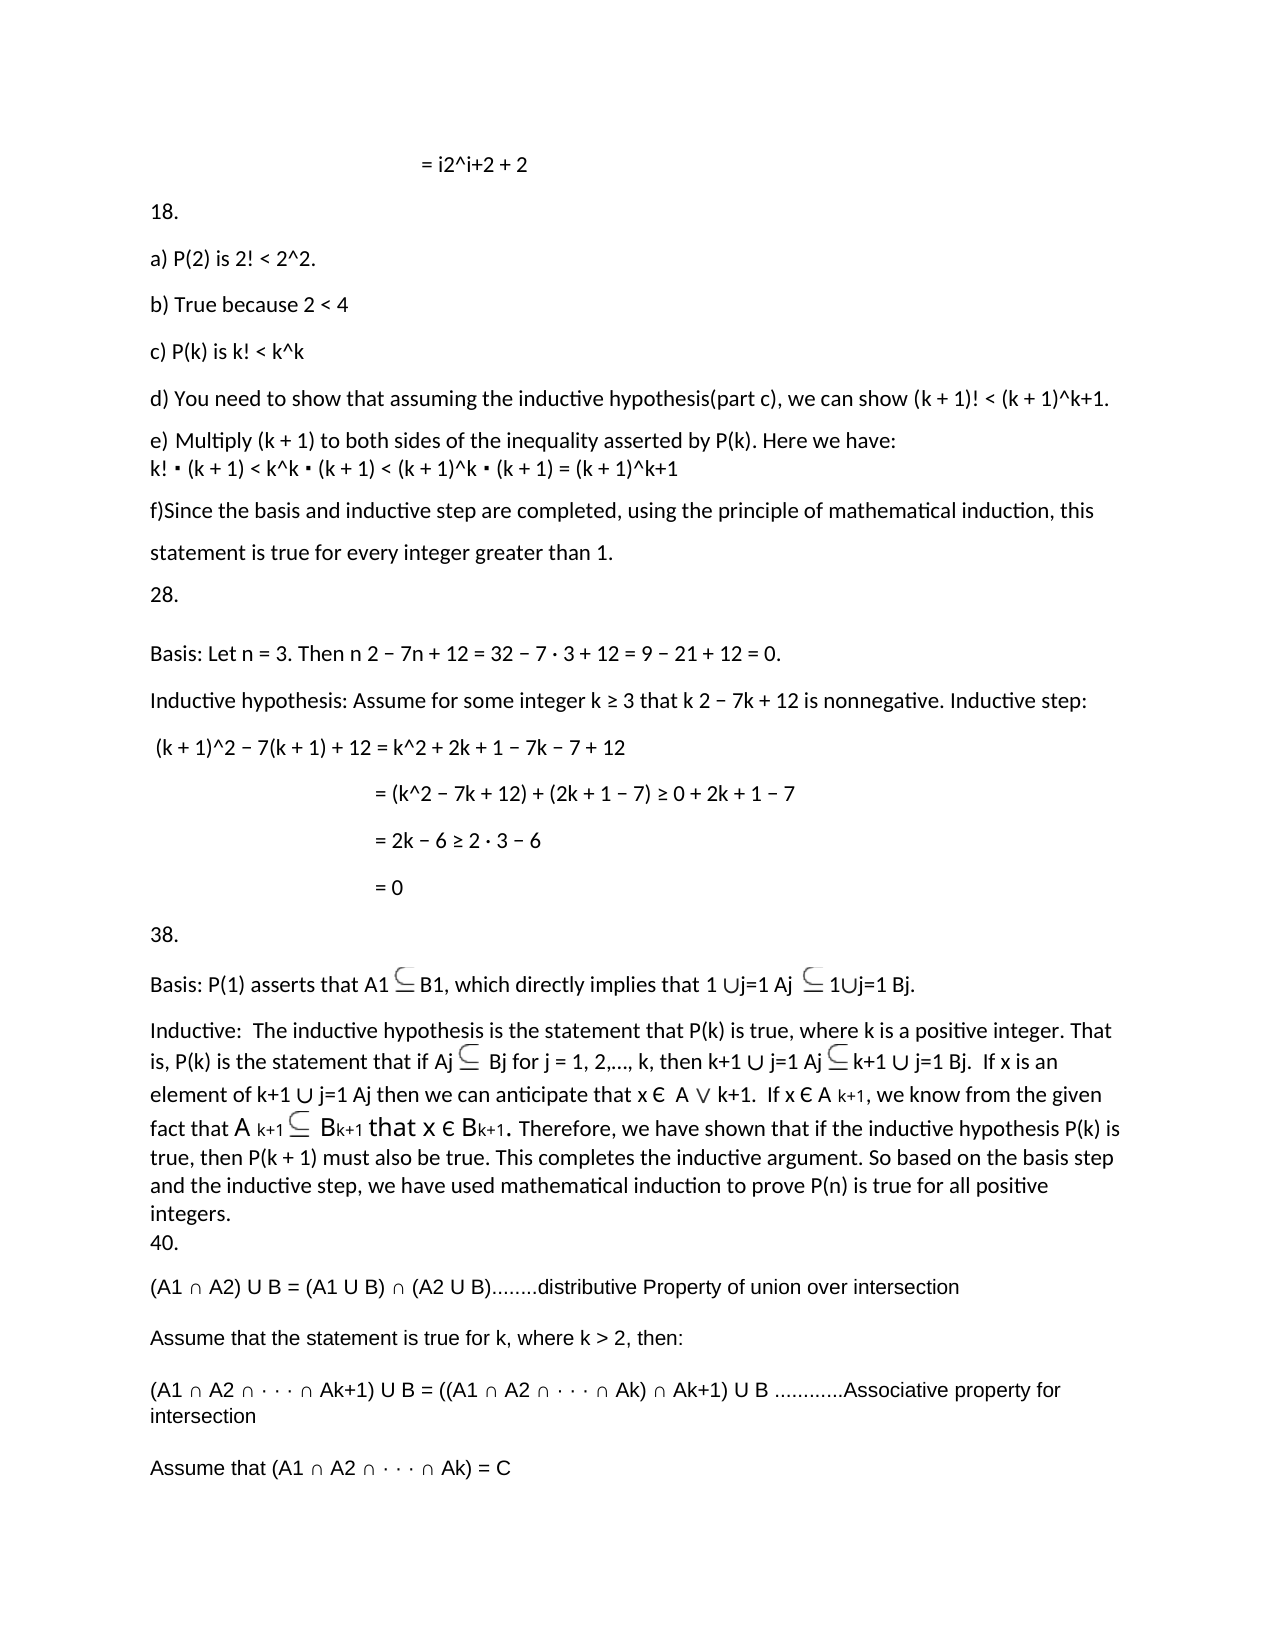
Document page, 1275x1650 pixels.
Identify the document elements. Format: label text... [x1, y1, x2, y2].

text 28. [150, 580, 1125, 608]
text c) P(k) is k! < k^k [150, 337, 1125, 366]
text = (k^2 − 7k + 12) + (2k + 1 − 7) ≥ 0 + 2k + 1 − 7 [300, 779, 1125, 808]
text (k + 1)^2 − 7(k + 1) + 12 = k^2 + 2k + 1 − 7k − 7 + 12 [150, 733, 1125, 761]
text Inductive: The inductive hypothesis is the statement that P(k) is true, where k is a positive integer. That is, P(k) is the statement that if Aj Bj for j = 1, 2,…, k, then k+1 ∪ j=1 Aj k+1 ∪ j=1 Bj. If x is an element of k+1 ∪ j=1 Aj then we can anticipate that x Є A ∨ k+1. If x Є A k+1, we know from the given fact that A k+1 Bk+1 that x Є Bk+1. Therefore, we have shown that if the inductive hypothesis P(k) is true, then P(k + 1) must also be true. This completes the inductive argument. So based on the basis step and the inductive step, we have used mathematical induction to prove P(n) is true for all positive integers. [150, 1017, 1125, 1228]
picture [802, 967, 824, 992]
text k! ∙ (k + 1) < k^k ∙ (k + 1) < (k + 1)^k ∙ (k + 1) = (k + 1)^k+1 [150, 454, 1125, 482]
text d) You need to show that assuming the inductive hypothesis(part c), we can show (k + 1)! < (k + 1)^k+1. [150, 384, 1125, 412]
picture [458, 1044, 479, 1070]
text Inductive hypothesis: Assume for some integer k ≥ 3 that k 2 − 7k + 12 is nonnegative. Inductive step: [150, 686, 1125, 714]
text = 2k − 6 ≥ 2 · 3 − 6 [300, 826, 1125, 854]
text 38. [150, 920, 1125, 948]
text e) Multiply (k + 1) to both sides of the inequality asserted by P(k). Here we have: [150, 426, 1125, 454]
text 40. [150, 1228, 1125, 1256]
text b) True because 2 < 4 [150, 291, 1125, 319]
picture [288, 1111, 310, 1137]
text Basis: P(1) asserts that A1 B1, which directly implies that 1 ∪j=1 Aj 1∪j=1 Bj. [150, 967, 1125, 998]
text f)Since the basis and inductive step are completed, using the principle of mathematical induction, this statement is true for every integer greater than 1. [150, 496, 1125, 566]
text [150, 1274, 1125, 1479]
text 18. [150, 197, 1125, 225]
text a) P(2) is 2! < 2^2. [150, 244, 1125, 272]
picture [394, 967, 415, 992]
text = 0 [300, 873, 1125, 901]
text Basis: Let n = 3. Then n 2 − 7n + 12 = 32 − 7 · 3 + 12 = 9 − 21 + 12 = 0. [150, 639, 1125, 667]
picture [827, 1044, 848, 1070]
text = i2^i+2 + 2 [375, 150, 1125, 178]
